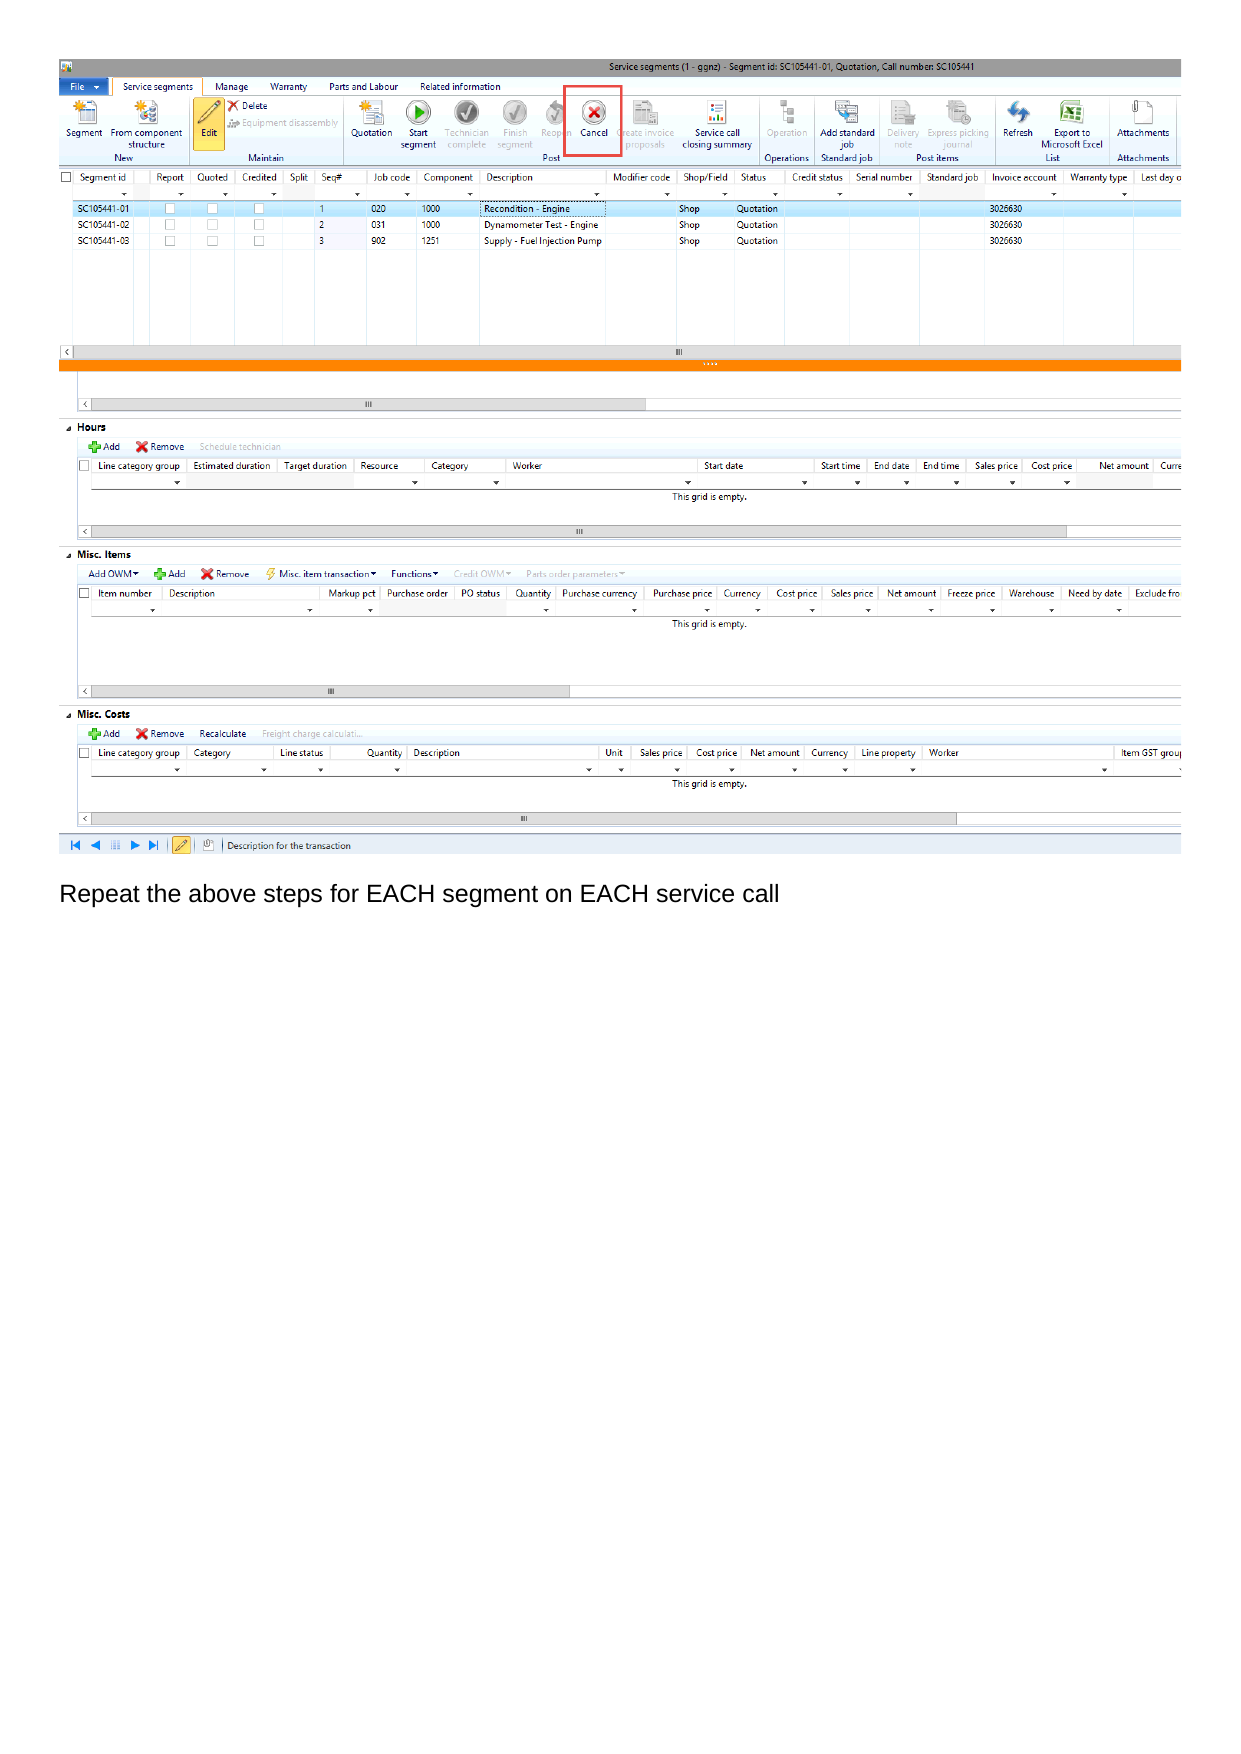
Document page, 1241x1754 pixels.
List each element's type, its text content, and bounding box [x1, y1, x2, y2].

text Repeat the above steps for EACH segment on EACH service call [59, 879, 1181, 908]
picture [59, 59, 1182, 854]
